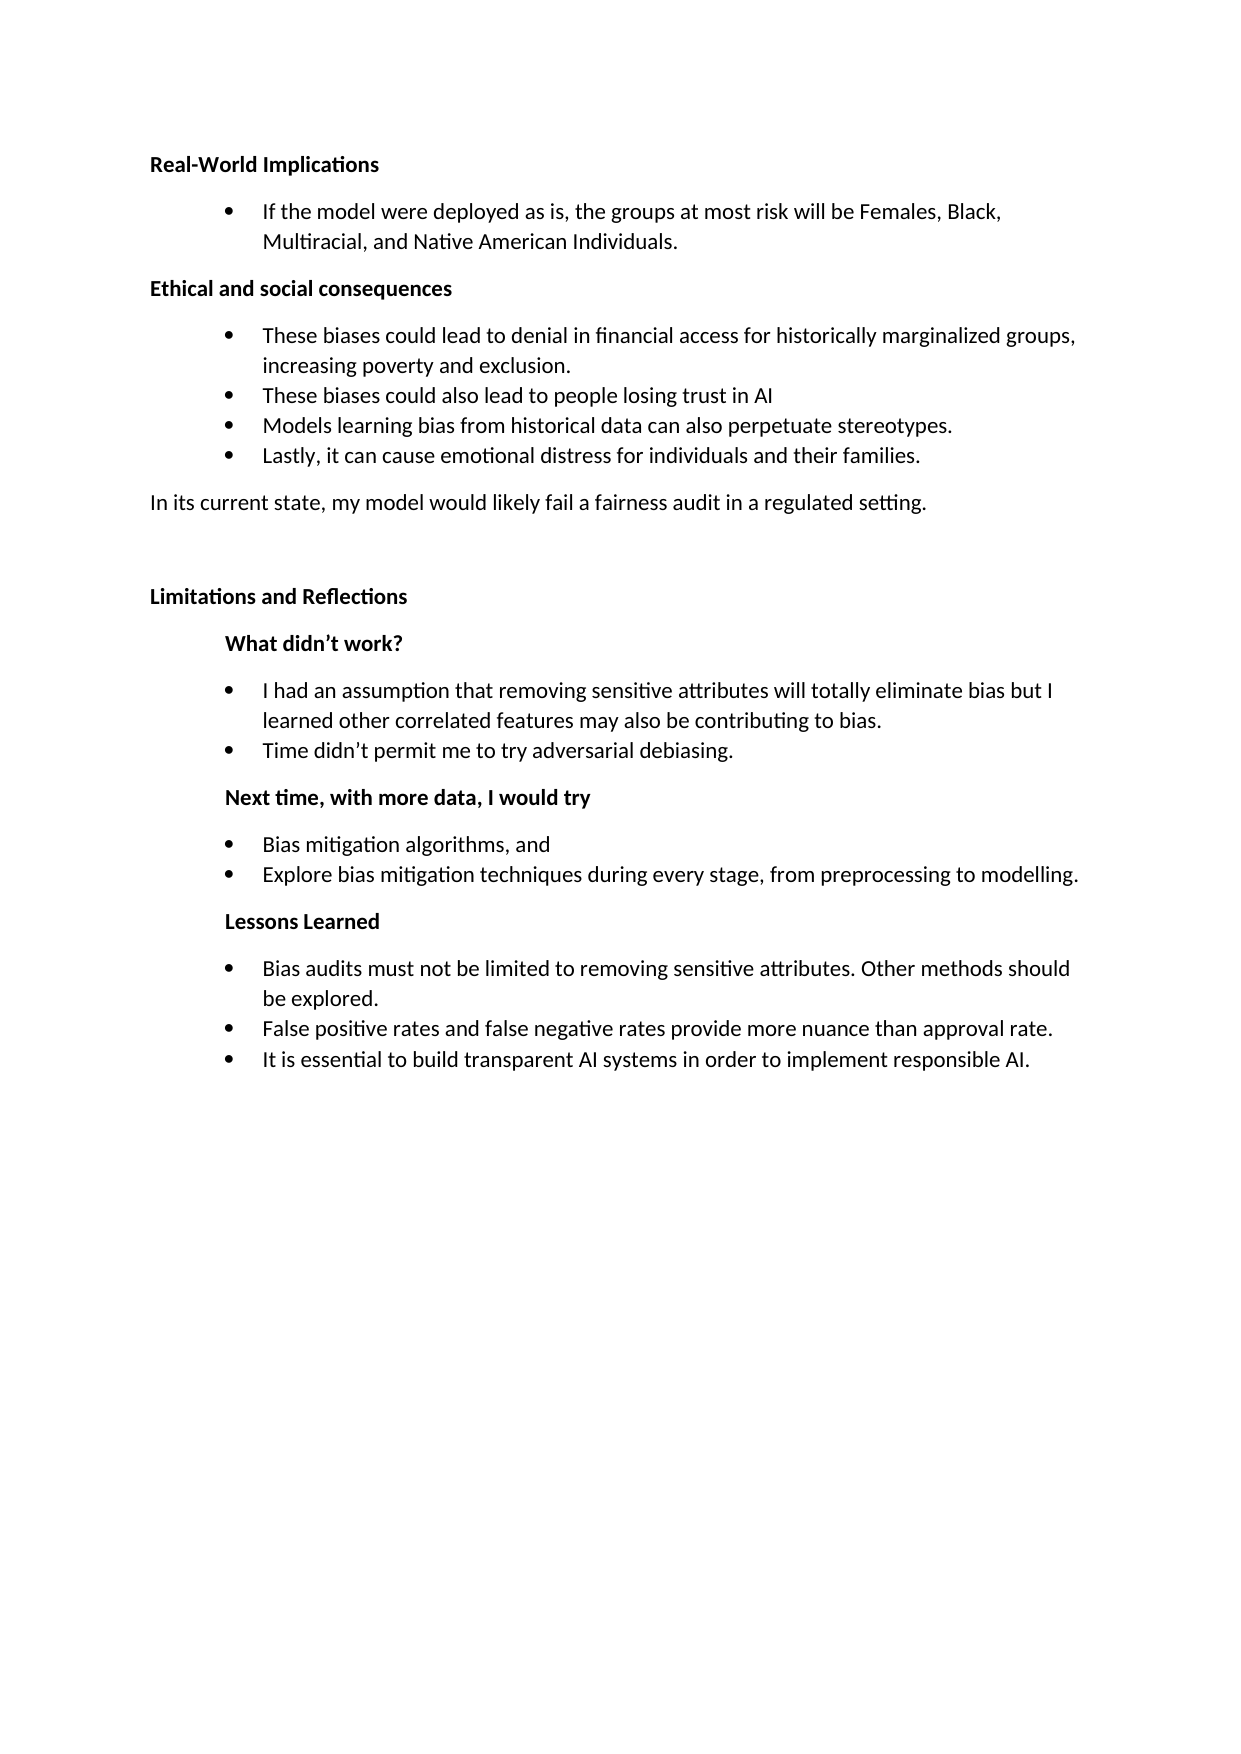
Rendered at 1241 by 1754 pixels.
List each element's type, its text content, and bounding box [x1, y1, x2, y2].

list It is essential to build transparent AI systems in order to implement responsible AI. [225, 1045, 1090, 1073]
list Explore bias mitigation techniques during every stage, from preprocessing to modelling. [225, 860, 1090, 888]
list Lastly, it can cause emotional distress for individuals and their families. [225, 442, 1090, 470]
list I had an assumption that removing sensitive attributes will totally eliminate bias but I learned other correlated features may also be contributing to bias. [225, 676, 1090, 734]
list These biases could also lead to people losing trust in AI [225, 381, 1090, 409]
list These biases could lead to denial in financial access for historically marginalized groups, increasing poverty and exclusion. [225, 321, 1090, 379]
text Limitations and Reflections [150, 582, 1090, 610]
list False positive rates and false negative rates provide more nuance than approval rate. [225, 1014, 1090, 1043]
text Next time, with more data, I would try [225, 783, 1090, 811]
text Real-World Implications [150, 150, 1090, 178]
list If the model were deployed as is, the groups at most risk will be Females, Black, Multiracial, and Native American Individuals. [225, 197, 1090, 255]
list Bias audits must not be limited to removing sensitive attributes. Other methods should be explored. [225, 954, 1090, 1012]
text Lessons Learned [225, 907, 1090, 935]
list Time didn’t permit me to try adversarial debiasing. [225, 736, 1090, 764]
text In its current state, my model would likely fail a fairness audit in a regulated setting. [150, 488, 1090, 517]
list Bias mitigation algorithms, and [225, 830, 1090, 858]
text Ethical and social consequences [150, 274, 1090, 302]
list Models learning bias from historical data can also perpetuate stereotypes. [225, 411, 1090, 439]
text What didn’t work? [150, 629, 1090, 657]
